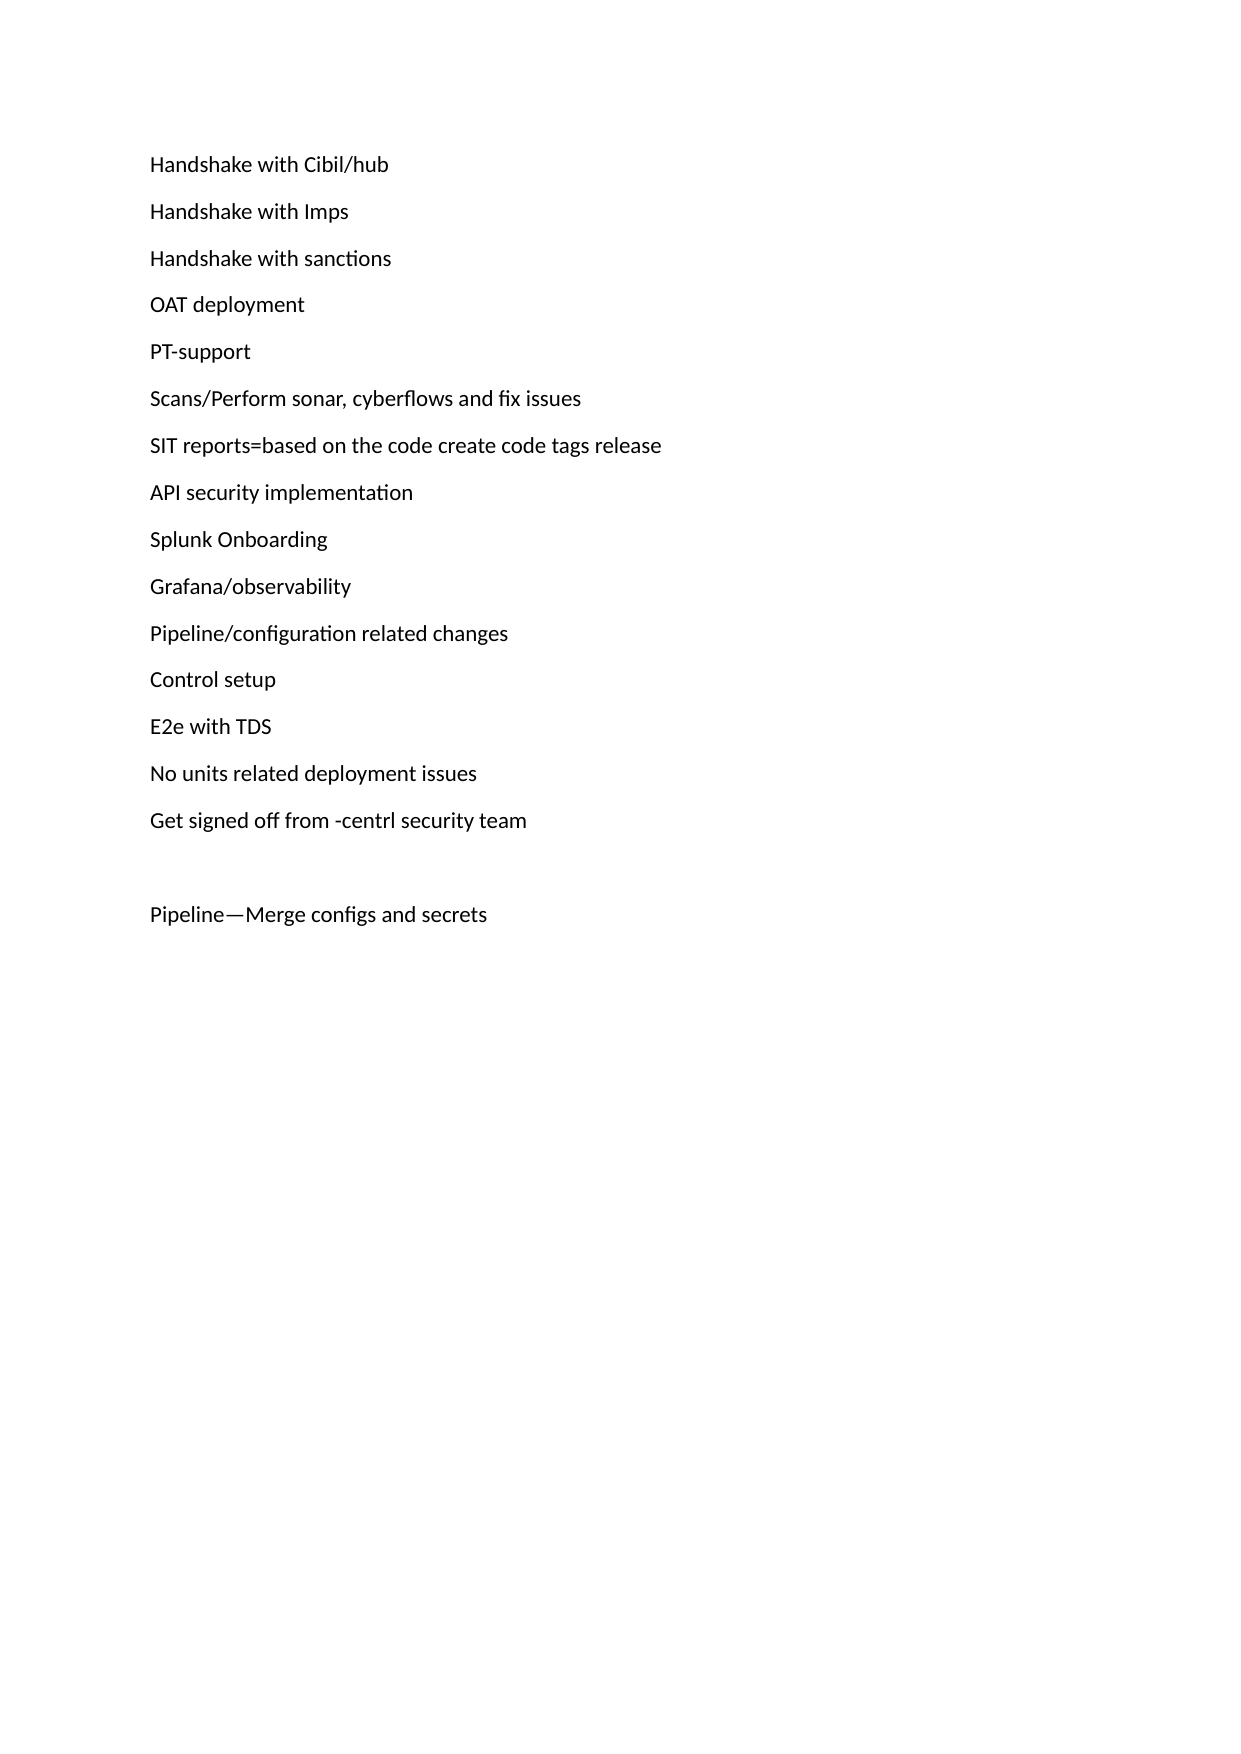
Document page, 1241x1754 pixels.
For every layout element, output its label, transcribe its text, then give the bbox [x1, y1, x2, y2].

text Pipeline—Merge configs and secrets [150, 900, 1090, 928]
text SIT reports=based on the code create code tags release [150, 431, 1090, 459]
text Splunk Onboarding [150, 525, 1090, 553]
text No units related deployment issues [150, 759, 1090, 787]
text Scans/Perform sonar, cyberflows and fix issues [150, 384, 1090, 412]
text Handshake with Imps [150, 197, 1090, 225]
text Pipeline/configuration related changes [150, 619, 1090, 647]
text PT-support [150, 337, 1090, 366]
text E2e with TDS [150, 712, 1090, 741]
text Handshake with Cibil/hub [150, 150, 1090, 178]
text Handshake with sanctions [150, 244, 1090, 272]
text Grafana/observability [150, 572, 1090, 600]
text API security implementation [150, 478, 1090, 506]
text OAT deployment [150, 291, 1090, 319]
text Get signed off from -centrl security team [150, 806, 1090, 834]
text Control setup [150, 666, 1090, 694]
